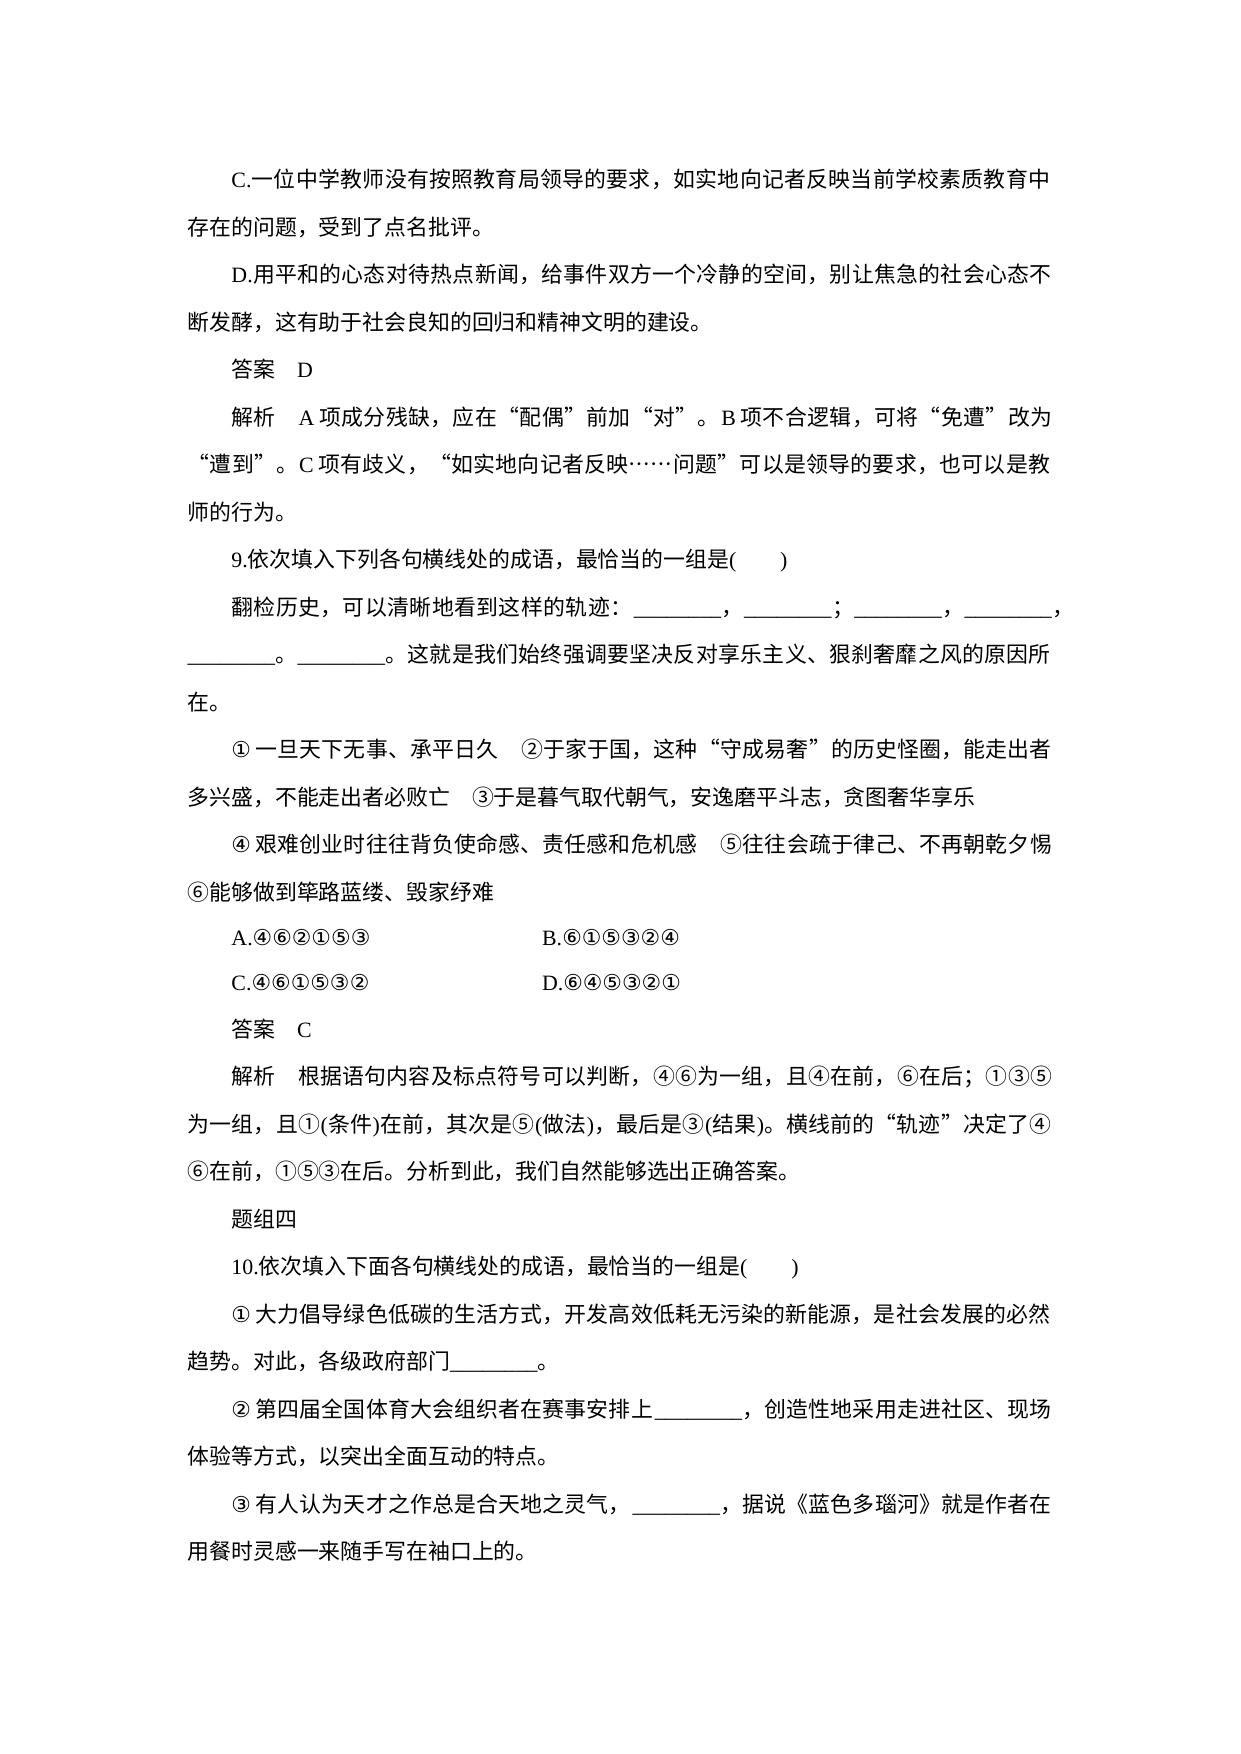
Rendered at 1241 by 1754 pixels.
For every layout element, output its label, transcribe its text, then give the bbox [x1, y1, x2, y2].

text ①一旦天下无事、承平日久 ②于家于国，这种“守成易奢”的历史怪圈，能走出者多兴盛，不能走出者必败亡 ③于是暮气取代朝气，安逸磨平斗志，贪图奢华享乐 [187, 732, 1053, 811]
text 题组四 [187, 1202, 1053, 1233]
text ①大力倡导绿色低碳的生活方式，开发高效低耗无污染的新能源，是社会发展的必然趋势。对此，各级政府部门________。 [187, 1297, 1053, 1376]
text D.用平和的心态对待热点新闻，给事件双方一个冷静的空间，别让焦急的社会心态不断发酵，这有助于社会良知的回归和精神文明的建设。 [187, 257, 1053, 336]
text 9.依次填入下列各句横线处的成语，最恰当的一组是( ) [187, 542, 1053, 574]
text 答案 D [187, 352, 1053, 384]
text C.一位中学教师没有按照教育局领导的要求，如实地向记者反映当前学校素质教育中存在的问题，受到了点名批评。 [187, 162, 1053, 241]
text ③有人认为天才之作总是合天地之灵气，________，据说《蓝色多瑙河》就是作者在用餐时灵感一来随手写在袖口上的。 [187, 1487, 1053, 1566]
text ②第四届全国体育大会组织者在赛事安排上________，创造性地采用走进社区、现场体验等方式，以突出全面互动的特点。 [187, 1392, 1053, 1471]
text 答案 C [187, 1012, 1053, 1043]
text 10.依次填入下面各句横线处的成语，最恰当的一组是( ) [187, 1249, 1053, 1281]
text ④艰难创业时往往背负使命感、责任感和危机感 ⑤往往会疏于律己、不再朝乾夕惕 ⑥能够做到筚路蓝缕、毁家纾难 [187, 827, 1053, 906]
text 解析 根据语句内容及标点符号可以判断，④⑥为一组，且④在前，⑥在后；①③⑤为一组，且①(条件)在前，其次是⑤(做法)，最后是③(结果)。横线前的“轨迹”决定了④⑥在前，①⑤③在后。分析到此，我们自然能够选出正确答案。 [187, 1059, 1053, 1186]
text A.④⑥②①⑤③ B.⑥①⑤③②④ [187, 922, 1053, 952]
text 解析 A项成分残缺，应在“配偶”前加“对”。B项不合逻辑，可将“免遭”改为“遭到”。C项有歧义，“如实地向记者反映……问题”可以是领导的要求，也可以是教师的行为。 [187, 399, 1053, 526]
text 翻检历史，可以清晰地看到这样的轨迹：________，________；________，________，________。________。这就是我们始终强调要坚决反对享乐主义、狠刹奢靡之风的原因所在。 [187, 589, 1053, 716]
text C.④⑥①⑤③② D.⑥④⑤③②① [187, 967, 1053, 997]
